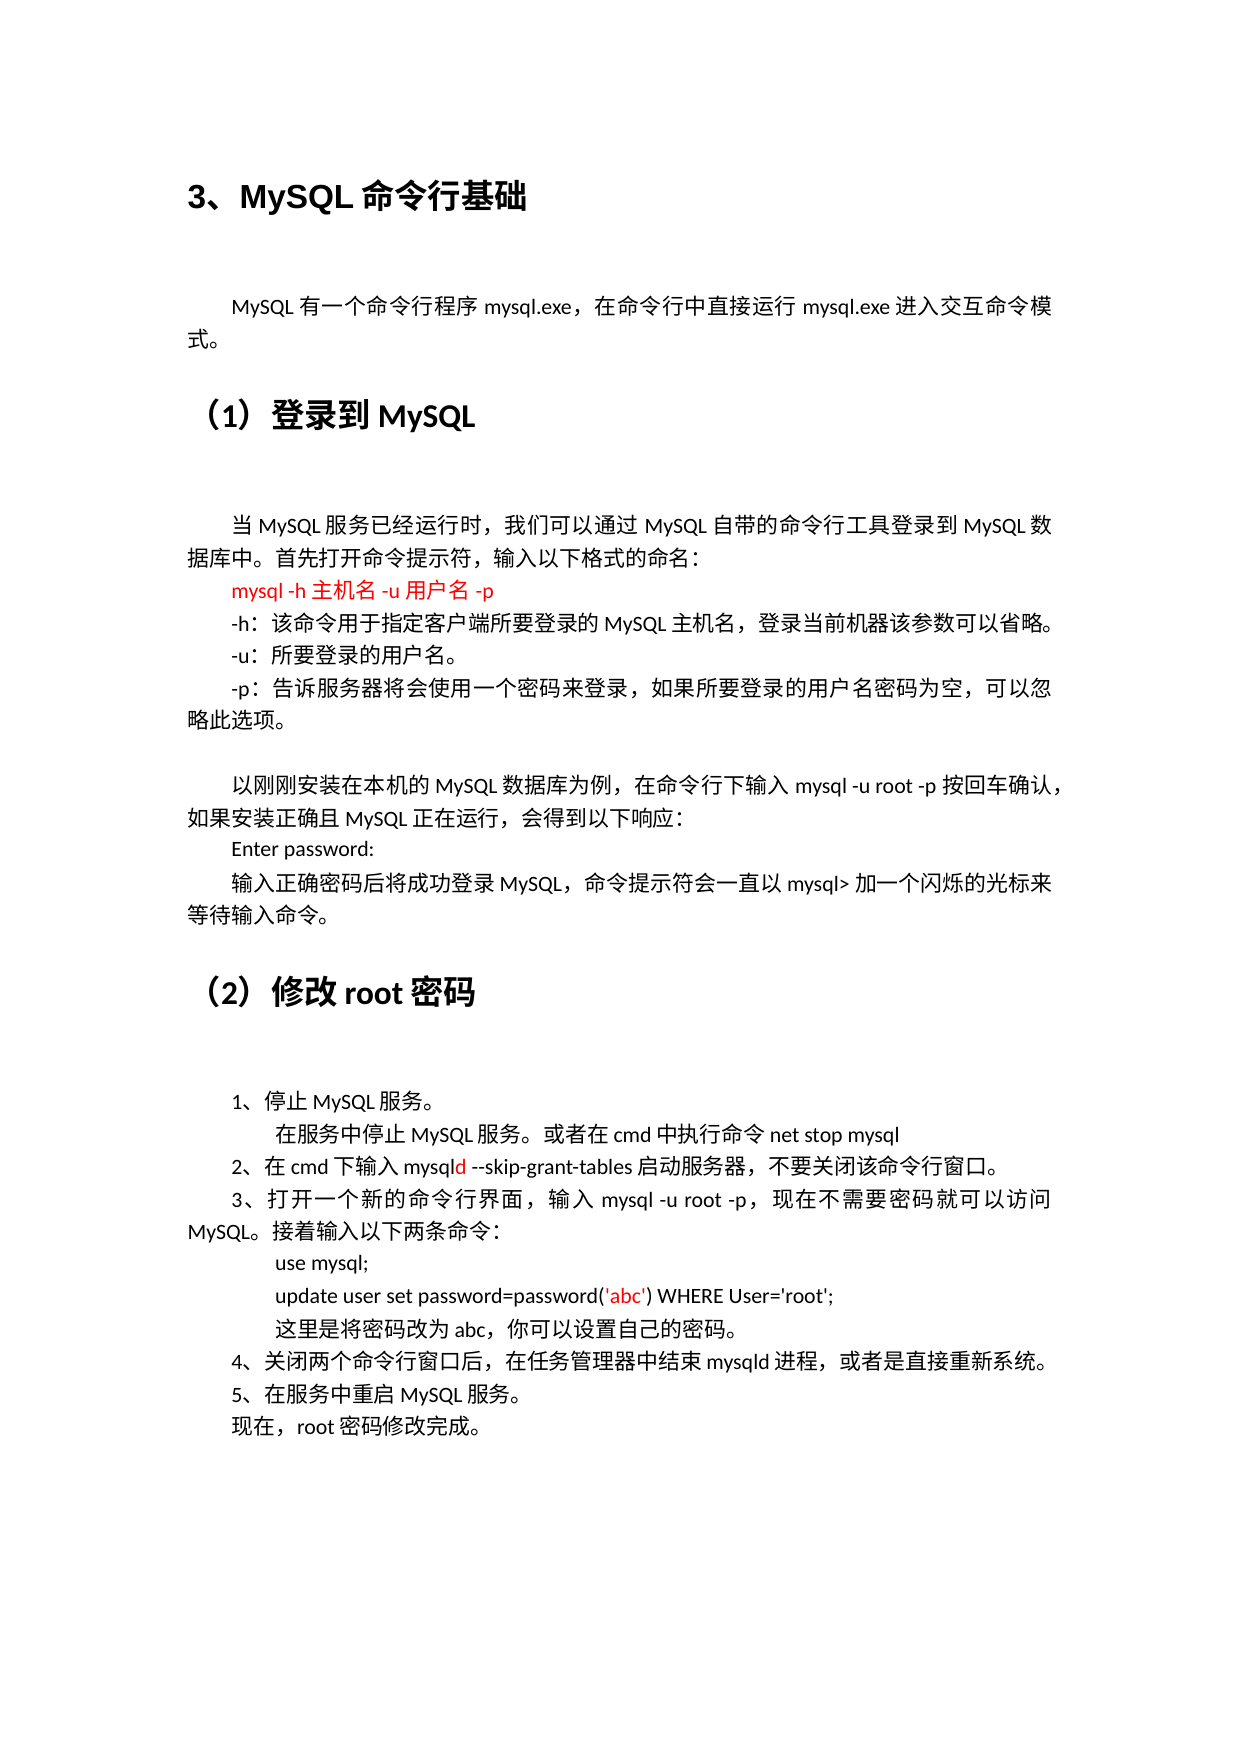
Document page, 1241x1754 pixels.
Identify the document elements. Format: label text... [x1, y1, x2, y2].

text update user set password=password('abc') WHERE User='root'; [187, 1279, 1053, 1311]
text 5、在服务中重启MySQL服务。 [187, 1376, 1053, 1409]
subtitle （2）修改root密码 [187, 957, 1053, 1022]
text 以刚刚安装在本机的MySQL数据库为例，在命令行下输入 mysql -u root -p 按回车确认，如果安装正确且MySQL正在运行，会得到以下响应： [187, 768, 1053, 833]
subtitle （1）登录到MySQL [187, 381, 1053, 446]
text -p：告诉服务器将会使用一个密码来登录，如果所要登录的用户名密码为空，可以忽略此选项。 [187, 670, 1053, 735]
text 2、在cmd下输入mysqld --skip-grant-tables启动服务器，不要关闭该命令行窗口。 [187, 1149, 1053, 1181]
text Enter password: [187, 833, 1053, 865]
subtitle 3、MySQL命令行基础 [187, 162, 1053, 227]
text -h：该命令用于指定客户端所要登录的MySQL主机名，登录当前机器该参数可以省略。 [187, 605, 1053, 638]
text 这里是将密码改为abc，你可以设置自己的密码。 [187, 1311, 1053, 1344]
text 输入正确密码后将成功登录MySQL，命令提示符会一直以 mysql> 加一个闪烁的光标来等待输入命令。 [187, 865, 1053, 930]
text -u：所要登录的用户名。 [187, 638, 1053, 670]
text 4、关闭两个命令行窗口后，在任务管理器中结束mysqld进程，或者是直接重新系统。 [187, 1344, 1053, 1376]
text use mysql; [187, 1246, 1053, 1279]
text 当MySQL服务已经运行时，我们可以通过MySQL自带的命令行工具登录到MySQL数据库中。首先打开命令提示符，输入以下格式的命名： [187, 508, 1053, 573]
text 现在，root密码修改完成。 [187, 1409, 1053, 1441]
text MySQL有一个命令行程序mysql.exe，在命令行中直接运行mysql.exe进入交互命令模式。 [187, 289, 1053, 354]
text 1、停止MySQL服务。 [187, 1084, 1053, 1116]
text 在服务中停止MySQL服务。或者在cmd中执行命令net stop mysql [187, 1116, 1053, 1149]
text 3、打开一个新的命令行界面，输入mysql -u root -p，现在不需要密码就可以访问MySQL。接着输入以下两条命令： [187, 1181, 1053, 1246]
text mysql -h 主机名 -u 用户名 -p [187, 573, 1053, 605]
